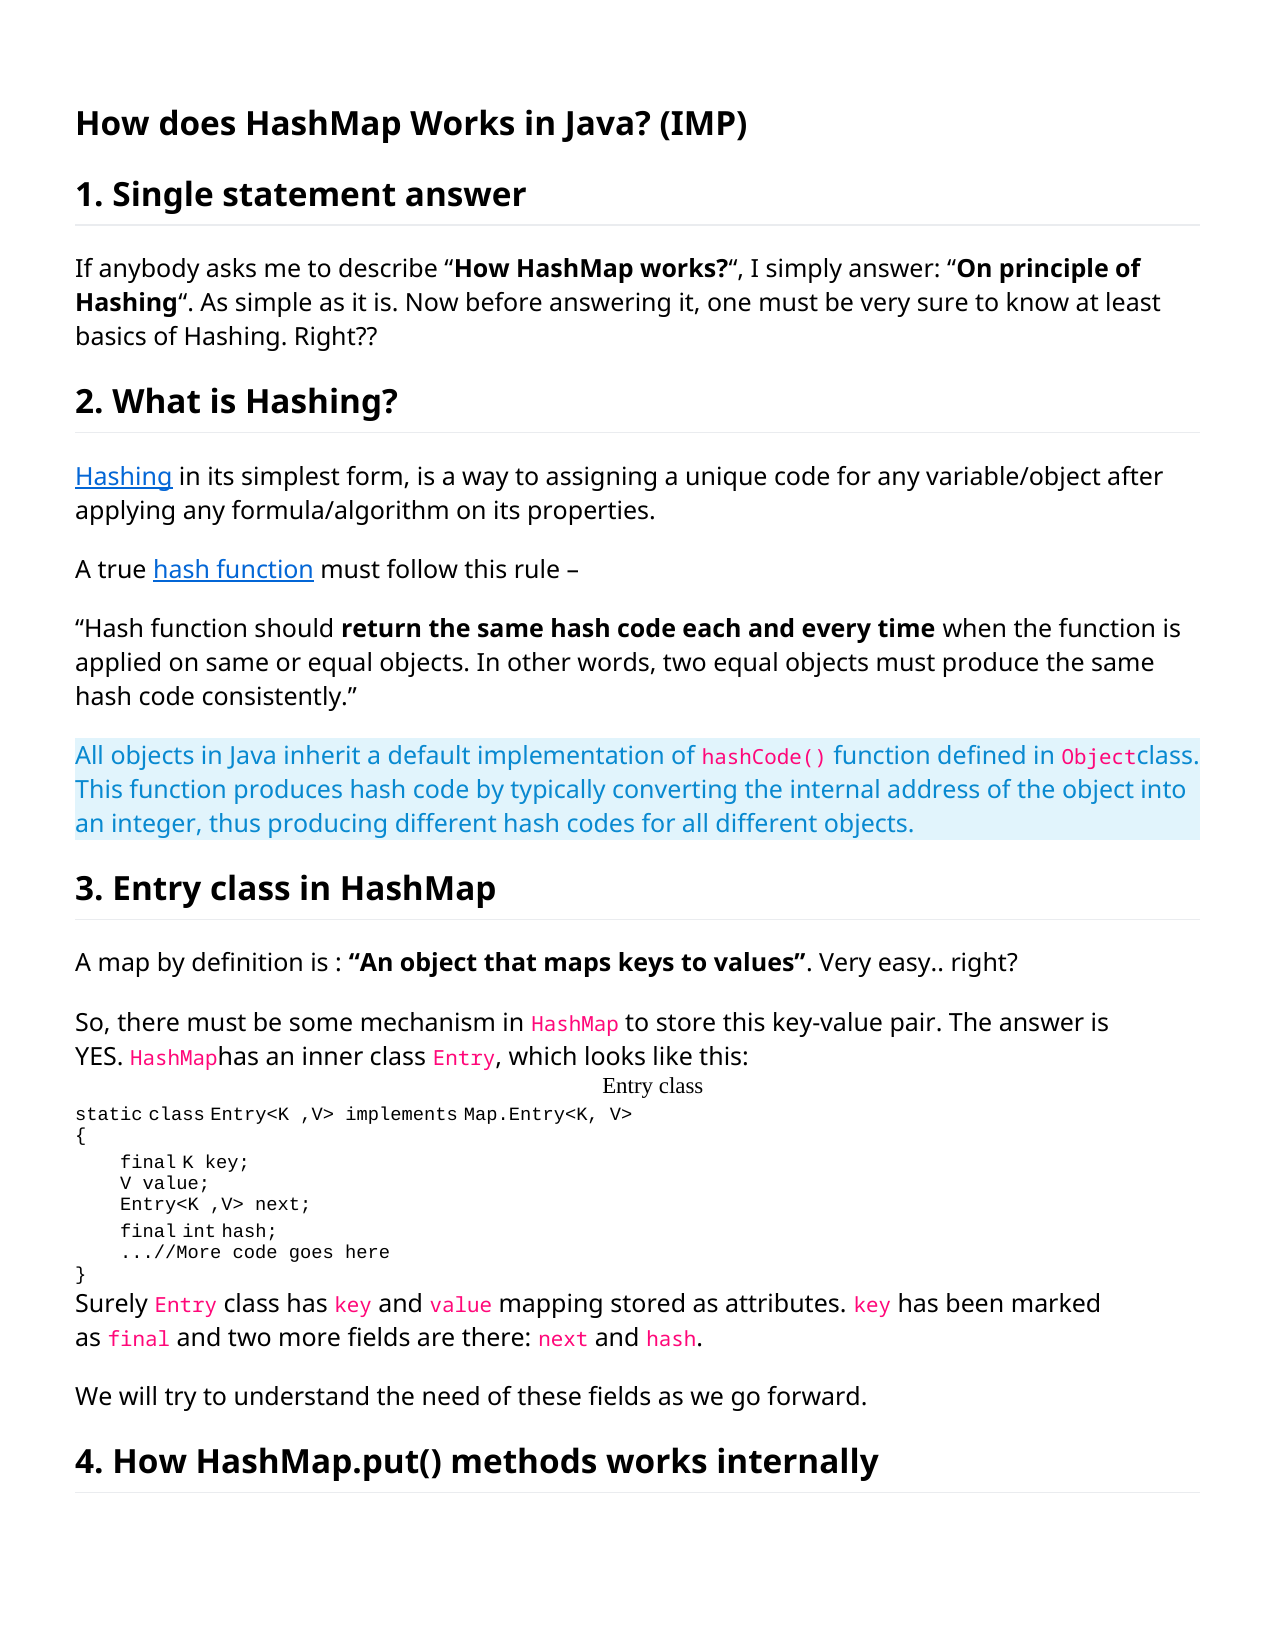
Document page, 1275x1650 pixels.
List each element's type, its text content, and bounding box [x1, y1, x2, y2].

text 1. Single statement answer [75, 170, 1200, 224]
table_cell static class Entry<K ,V> implements Map.Entry<K, V> { final K key; V value; Entry<K ,V> next; final int hash; ...//More code goes here } [75, 1099, 1230, 1286]
text 2. What is Hashing? [75, 378, 1200, 432]
text If anybody asks me to describe “How HashMap works?“, I simply answer: “On principle of Hashing“. As simple as it is. Now before answering it, one must be very sure to know at least basics of Hashing. Right?? [75, 251, 1200, 353]
text 3. Entry class in HashMap [75, 865, 1200, 919]
text A true hash function must follow this rule – [75, 551, 1200, 585]
text A map by definition is : “An object that maps keys to values”. Very easy.. right? [75, 945, 1200, 979]
text How does HashMap Works in Java? (IMP) [75, 100, 1200, 145]
table_header Entry class [75, 1072, 1230, 1099]
text “Hash function should return the same hash code each and every time when the function is applied on same or equal objects. In other words, two equal objects must produce the same hash code consistently.” [75, 610, 1200, 713]
text Hashing in its simplest form, is a way to assigning a unique code for any variable/object after applying any formula/algorithm on its properties. [75, 458, 1200, 526]
text So, there must be some mechanism in HashMap to store this key-value pair. The answer is YES. HashMaphas an inner class Entry, which looks like this: [75, 1004, 1200, 1072]
text All objects in Java inherit a default implementation of hashCode() function defined in Objectclass. This function produces hash code by typically converting the internal address of the object into an integer, thus producing different hash codes for all different objects. [75, 738, 1200, 840]
text We will try to understand the need of these fields as we go forward. [75, 1379, 1200, 1413]
text 4. How HashMap.put() methods works internally [75, 1438, 1200, 1492]
text Surely Entry class has key and value mapping stored as attributes. key has been marked as final and two more fields are there: next and hash. [75, 1286, 1200, 1354]
